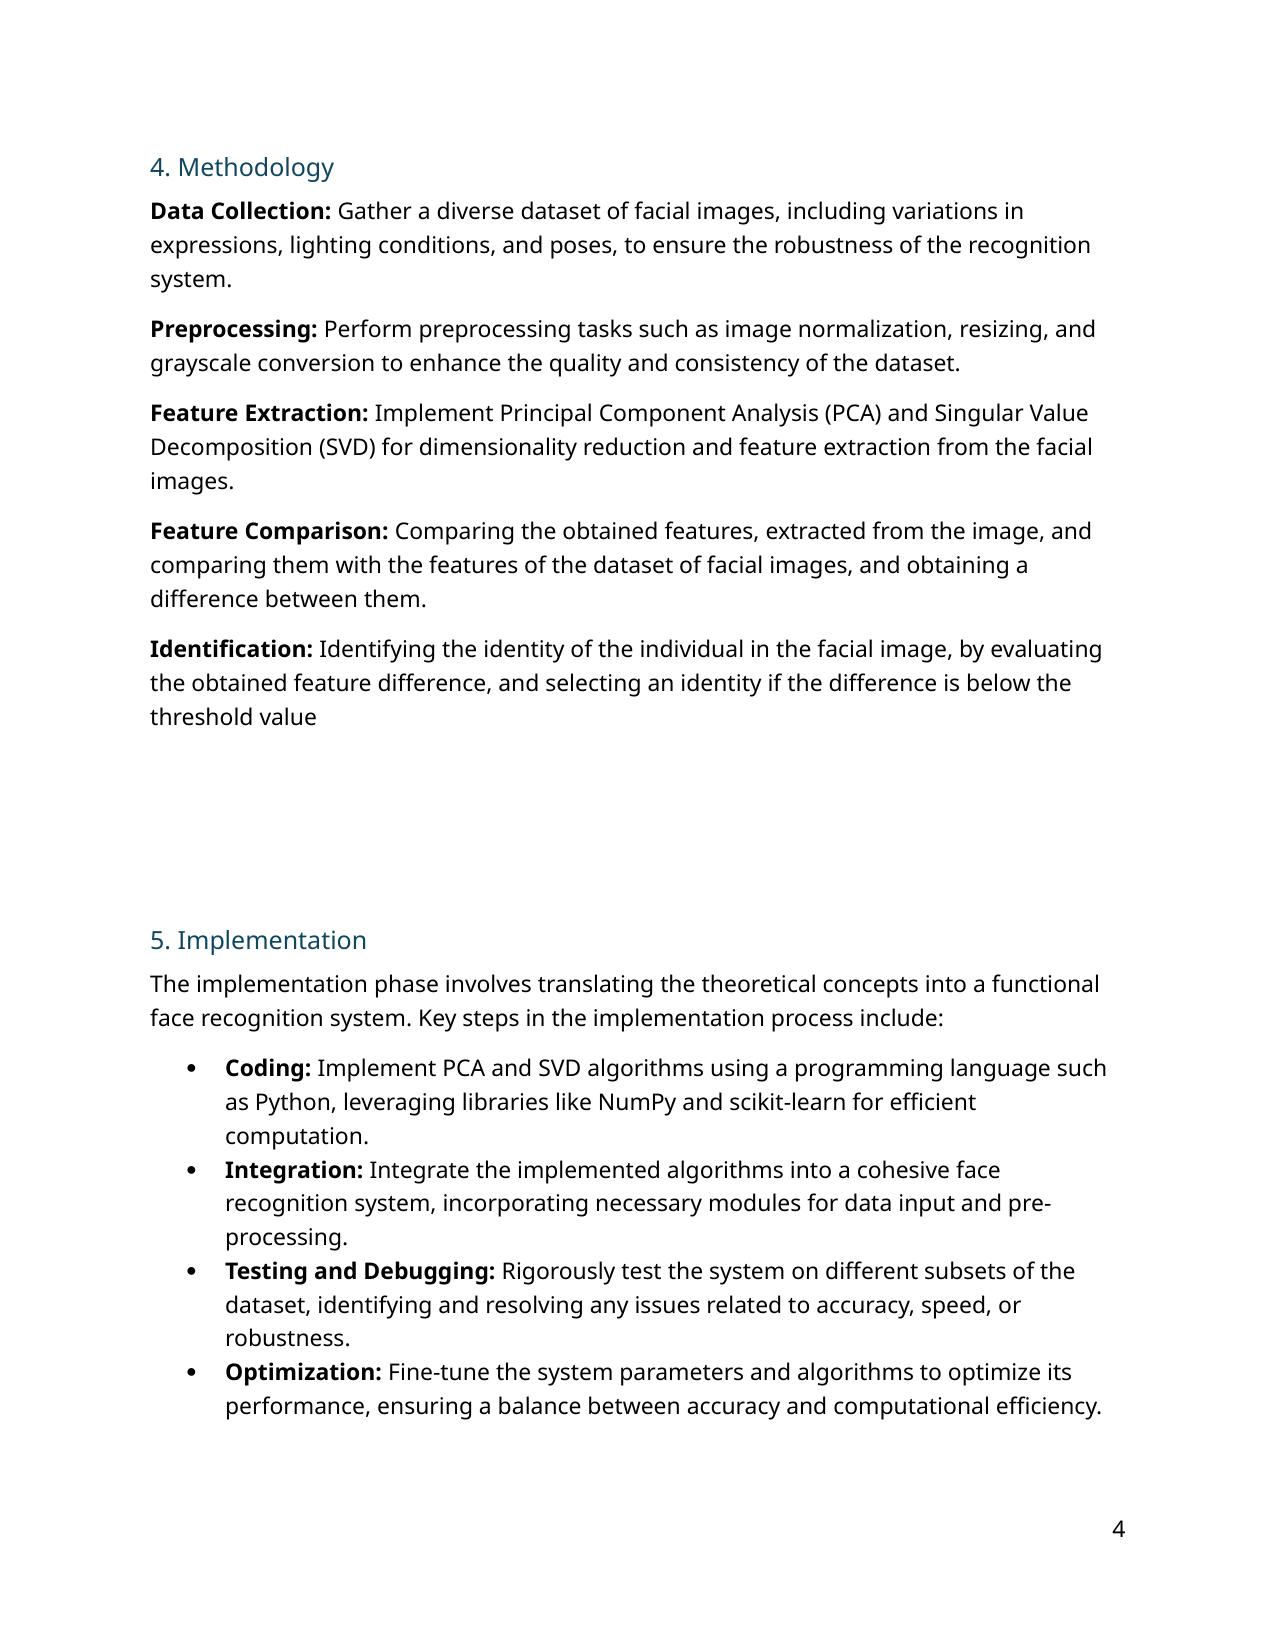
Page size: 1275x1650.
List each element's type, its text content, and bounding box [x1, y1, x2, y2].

text Preprocessing: Perform preprocessing tasks such as image normalization, resizing, and grayscale conversion to enhance the quality and consistency of the dataset. [150, 313, 1125, 378]
subtitle 4. Methodology [150, 150, 1125, 184]
list Integration: Integrate the implemented algorithms into a cohesive face recognition system, incorporating necessary modules for data input and pre-processing. [187, 1153, 1125, 1252]
text The implementation phase involves translating the theoretical concepts into a functional face recognition system. Key steps in the implementation process include: [150, 968, 1125, 1033]
text Feature Extraction: Implement Principal Component Analysis (PCA) and Singular Value Decomposition (SVD) for dimensionality reduction and feature extraction from the facial images. [150, 397, 1125, 496]
text Data Collection: Gather a diverse dataset of facial images, including variations in expressions, lighting conditions, and poses, to ensure the robustness of the recognition system. [150, 195, 1125, 294]
text Identification: Identifying the identity of the individual in the facial image, by evaluating the obtained feature difference, and selecting an identity if the difference is below the threshold value [150, 633, 1125, 732]
text Feature Comparison: Comparing the obtained features, extracted from the image, and comparing them with the features of the dataset of facial images, and obtaining a difference between them. [150, 515, 1125, 614]
list Coding: Implement PCA and SVD algorithms using a programming language such as Python, leveraging libraries like NumPy and scikit-learn for efficient computation. [187, 1052, 1125, 1151]
subtitle 5. Implementation [150, 923, 1125, 957]
list Optimization: Fine-tune the system parameters and algorithms to optimize its performance, ensuring a balance between accuracy and computational efficiency. [187, 1356, 1125, 1421]
list Testing and Debugging: Rigorously test the system on different subsets of the dataset, identifying and resolving any issues related to accuracy, speed, or robustness. [187, 1255, 1125, 1353]
